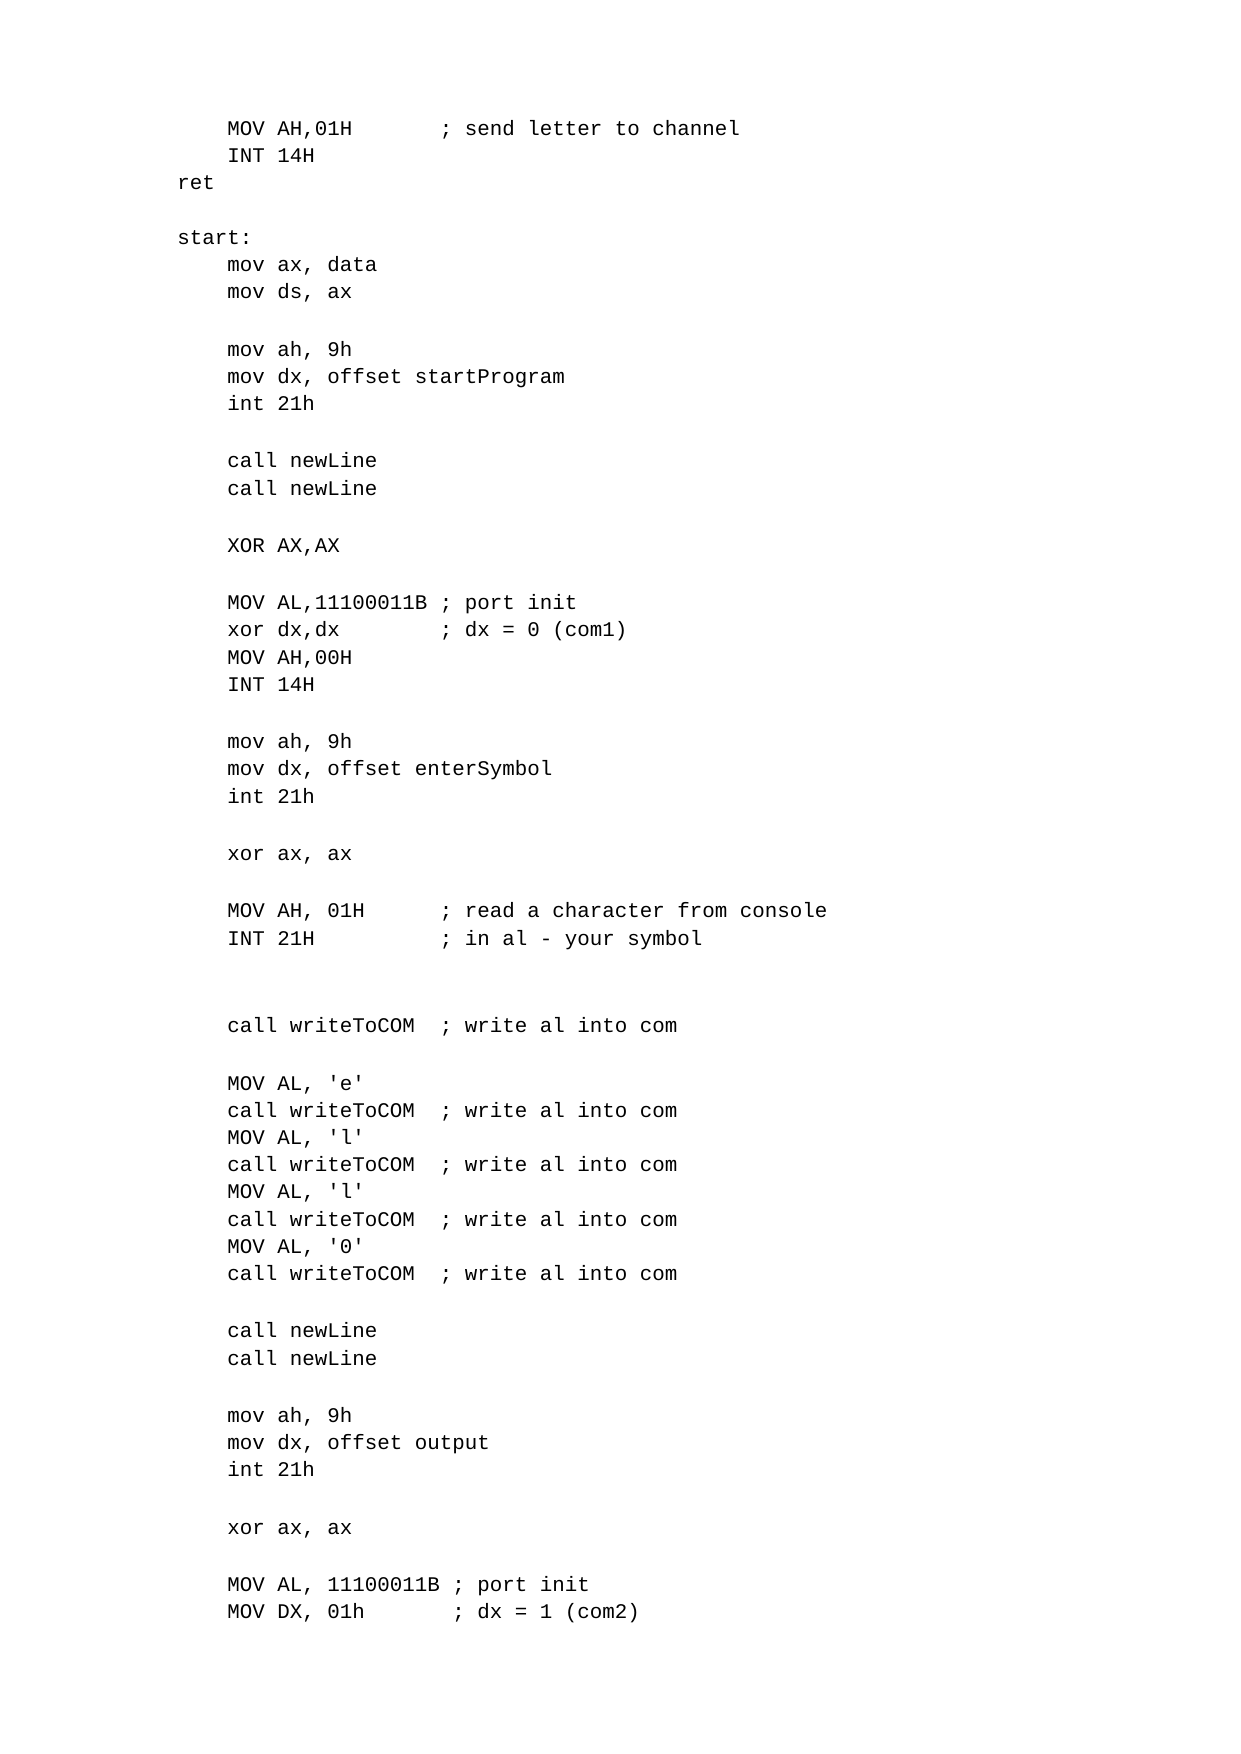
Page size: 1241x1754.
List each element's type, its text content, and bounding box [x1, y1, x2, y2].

text MOV DX, 01h ; dx = 1 (com2) [177, 1601, 1151, 1625]
text mov dx, offset output [177, 1432, 1151, 1456]
text mov ds, ax [177, 281, 1151, 305]
text MOV AL,11100011B ; port init [177, 592, 1151, 616]
text MOV AL, 11100011B ; port init [177, 1574, 1151, 1598]
text call writeToCOM ; write al into com [177, 1015, 1151, 1039]
text mov ah, 9h [177, 338, 1151, 362]
text call newLine [177, 450, 1151, 474]
text ret [177, 172, 1151, 196]
text XOR AX,AX [177, 535, 1151, 558]
text int 21h [177, 786, 1151, 809]
text INT 21H ; in al - your symbol [177, 928, 1151, 951]
text MOV AL, 'e' [177, 1073, 1151, 1096]
text INT 14H [177, 145, 1151, 169]
text MOV AH, 01H ; read a character from console [177, 900, 1151, 924]
text call writeToCOM ; write al into com [177, 1100, 1151, 1123]
text call writeToCOM ; write al into com [177, 1263, 1151, 1287]
text mov ax, data [177, 254, 1151, 278]
text MOV AL, 'l' [177, 1181, 1151, 1205]
text MOV AH,00H [177, 647, 1151, 670]
text MOV AH,01H ; send letter to channel [177, 118, 1151, 142]
text call newLine [177, 477, 1151, 501]
text mov dx, offset enterSymbol [177, 758, 1151, 782]
text xor ax, ax [177, 843, 1151, 867]
text xor dx,dx ; dx = 0 (com1) [177, 619, 1151, 643]
text INT 14H [177, 674, 1151, 697]
text start: [177, 227, 1151, 250]
text mov ah, 9h [177, 1405, 1151, 1428]
text mov dx, offset startProgram [177, 366, 1151, 389]
text MOV AL, '0' [177, 1236, 1151, 1259]
text call newLine [177, 1347, 1151, 1371]
text call writeToCOM ; write al into com [177, 1208, 1151, 1232]
text MOV AL, 'l' [177, 1127, 1151, 1151]
text xor ax, ax [177, 1517, 1151, 1540]
text call writeToCOM ; write al into com [177, 1154, 1151, 1178]
text call newLine [177, 1320, 1151, 1344]
text int 21h [177, 1459, 1151, 1483]
text mov ah, 9h [177, 731, 1151, 755]
text int 21h [177, 393, 1151, 417]
